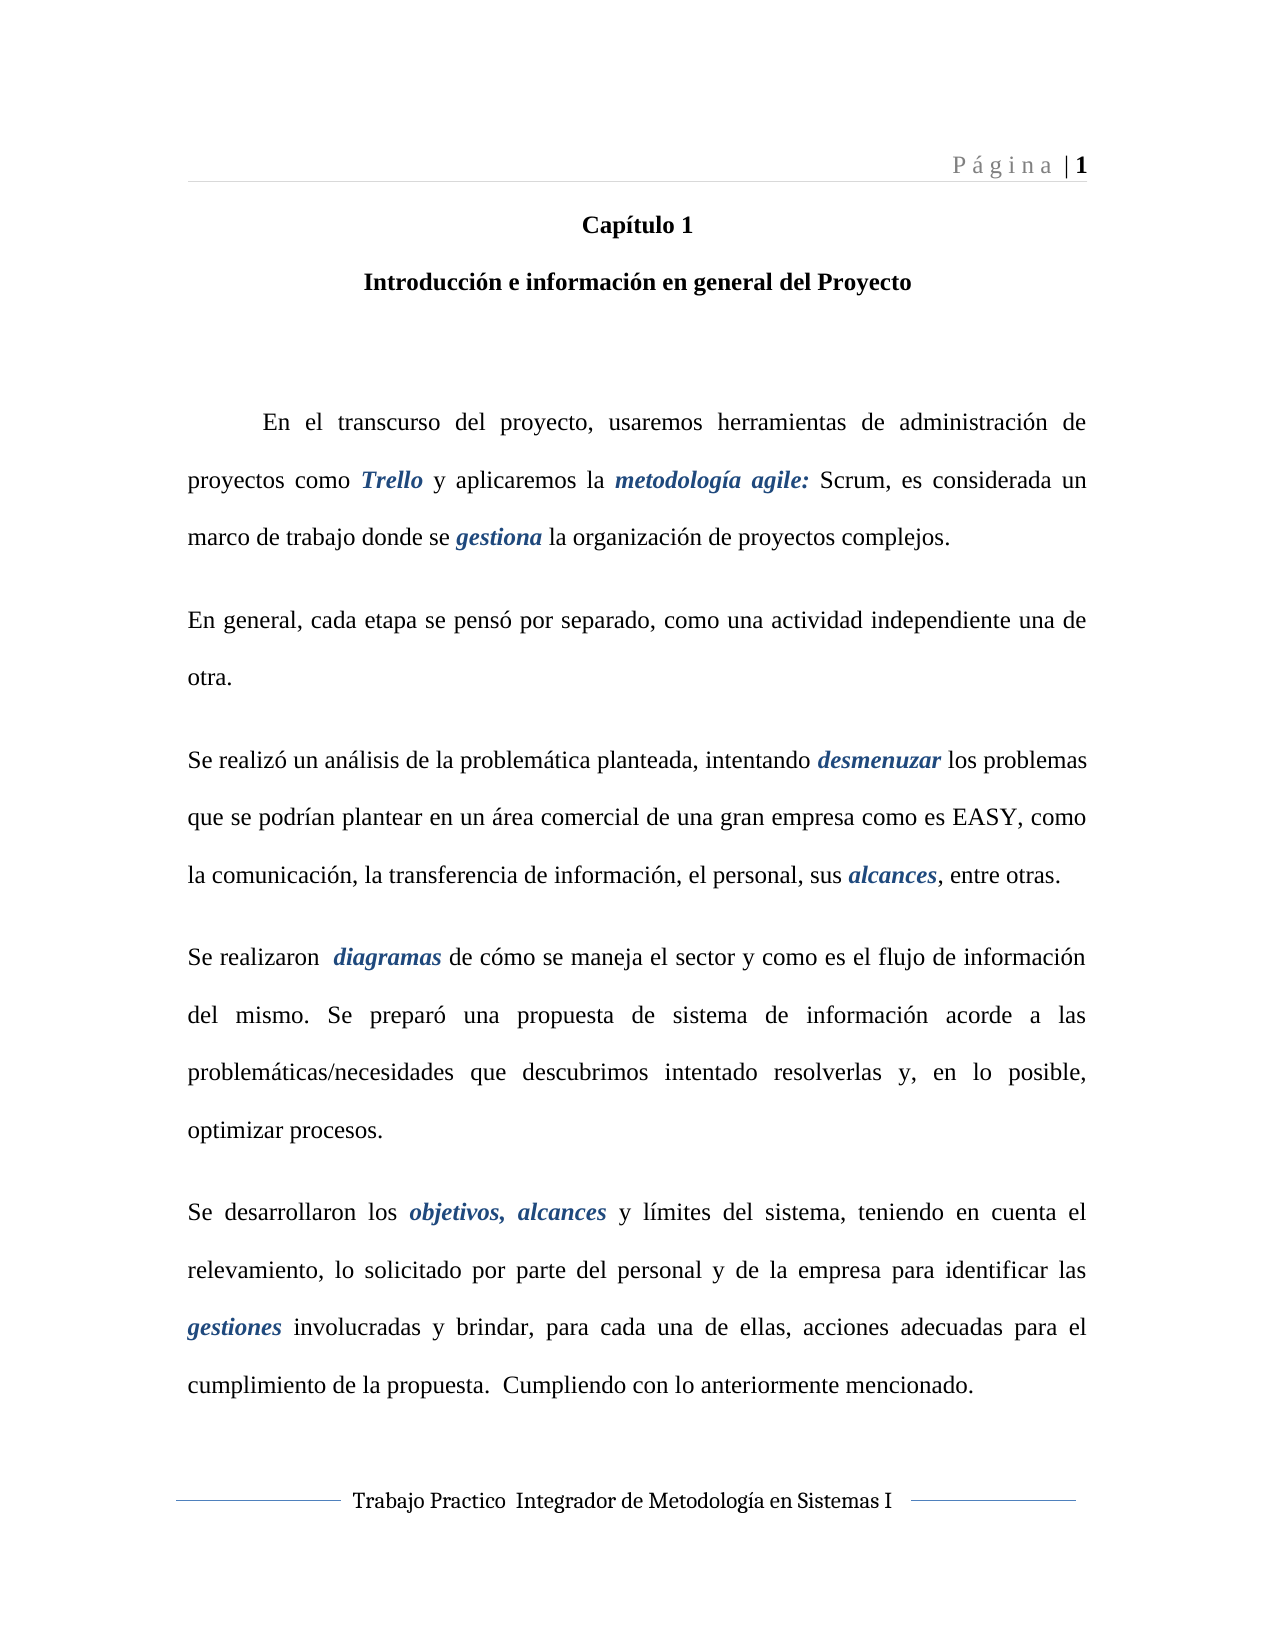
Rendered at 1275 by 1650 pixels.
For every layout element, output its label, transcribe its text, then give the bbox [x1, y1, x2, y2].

text Se desarrollaron los objetivos, alcances y límites del sistema, teniendo en cuenta el relevamiento, lo solicitado por parte del personal y de la empresa para identificar las gestiones involucradas y brindar, para cada una de ellas, acciones adecuadas para el cumplimiento de la propuesta. Cumpliendo con lo anteriormente mencionado. [187, 1197, 1087, 1399]
text En el transcurso del proyecto, usaremos herramientas de administración de proyectos como Trello y aplicaremos la metodología agile: Scrum, es considerada un marco de trabajo donde se gestiona la organización de proyectos complejos. [187, 407, 1087, 551]
text Se realizó un análisis de la problemática planteada, intentando desmenuzar los problemas que se podrían plantear en un área comercial de una gran empresa como es EASY, como la comunicación, la transferencia de información, el personal, sus alcances, entre otras. [187, 745, 1087, 889]
text Se realizaron diagramas de cómo se maneja el sector y como es el flujo de información del mismo. Se preparó una propuesta de sistema de información acorde a las problemáticas/necesidades que descubrimos intentado resolverlas y, en lo posible, optimizar procesos. [187, 942, 1087, 1144]
text En general, cada etapa se pensó por separado, como una actividad independiente una de otra. [187, 605, 1087, 691]
subtitle Capítulo 1 Introducción e información en general del Proyecto [187, 210, 1087, 296]
